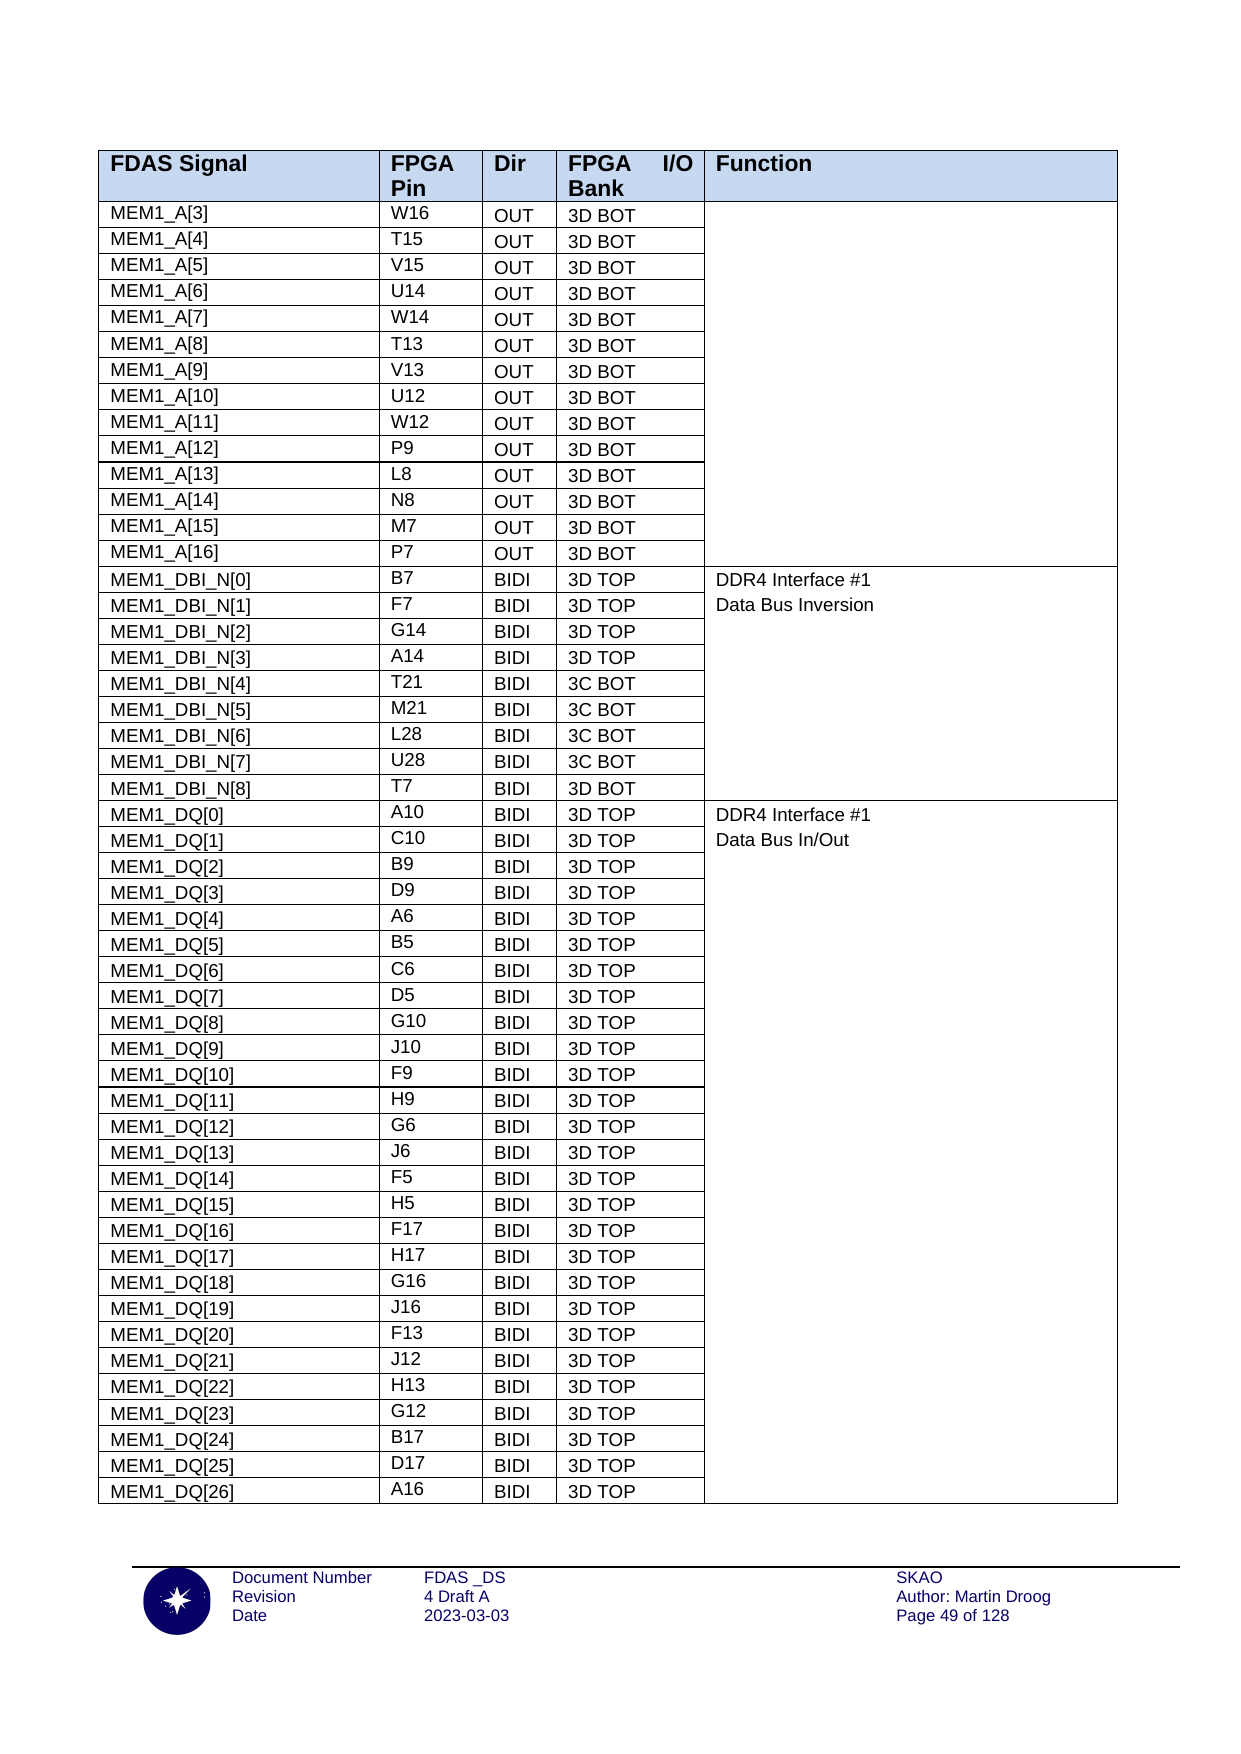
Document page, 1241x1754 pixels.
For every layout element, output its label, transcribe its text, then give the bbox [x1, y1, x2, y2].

table_cell DDR4 Interface #1 Data Bus In/Out DDR4 Interface #1 Data Bus In/Out [705, 801, 1117, 1503]
table_cell MEM1_A[15] [99, 515, 379, 539]
table_cell MEM1_DQ[22] [99, 1374, 379, 1399]
table_cell BIDI [483, 1452, 556, 1477]
table_cell MEM1_DBI_N[0] [99, 567, 379, 592]
table_cell OUT [483, 541, 556, 566]
table_cell 3D BOT [557, 254, 704, 279]
table_cell BIDI [483, 1166, 556, 1191]
table_header FPGA Pin [380, 151, 482, 201]
table_cell MEM1_A[12] [99, 436, 379, 461]
table_cell MEM1_A[3] [99, 202, 379, 227]
table_cell 3D BOT [557, 463, 704, 487]
table_cell 3D TOP [557, 1166, 704, 1191]
table_cell G16 [380, 1270, 482, 1295]
table_cell 3D TOP [557, 1348, 704, 1373]
table_cell P7 [380, 541, 482, 566]
table_cell J16 [380, 1296, 482, 1321]
table_cell OUT [483, 384, 556, 409]
table_cell MEM1_DQ[24] [99, 1426, 379, 1451]
table_cell W14 [380, 306, 482, 331]
table_cell N8 [380, 489, 482, 513]
table_cell MEM1_DQ[21] [99, 1348, 379, 1373]
table_cell MEM1_A[14] [99, 489, 379, 513]
table_cell F13 [380, 1322, 482, 1347]
table_cell MEM1_DQ[6] [99, 957, 379, 982]
table_cell MEM1_DBI_N[6] [99, 723, 379, 748]
table_cell BIDI [483, 1009, 556, 1034]
table_cell BIDI [483, 697, 556, 722]
table_cell MEM1_DQ[0] [99, 801, 379, 826]
table_cell MEM1_A[11] [99, 410, 379, 435]
table_cell D5 [380, 983, 482, 1008]
table_cell BIDI [483, 1114, 556, 1138]
table_cell MEM1_DQ[2] [99, 853, 379, 878]
table_cell 3D TOP [557, 1009, 704, 1034]
table_cell BIDI [483, 1296, 556, 1321]
table_cell C10 [380, 827, 482, 852]
table_cell G14 [380, 619, 482, 644]
table_cell B17 [380, 1426, 482, 1451]
table_cell MEM1_DQ[26] [99, 1478, 379, 1503]
table_cell G6 [380, 1114, 482, 1138]
table_cell OUT [483, 463, 556, 487]
table_cell D9 [380, 879, 482, 904]
table_cell 3D BOT [557, 332, 704, 357]
table_cell H9 [380, 1088, 482, 1112]
table_cell MEM1_DQ[3] [99, 879, 379, 904]
table_cell OUT [483, 280, 556, 305]
table_cell MEM1_DBI_N[3] [99, 645, 379, 670]
table_cell MEM1_DQ[12] [99, 1114, 379, 1138]
table_cell BIDI [483, 801, 556, 826]
table_cell C6 [380, 957, 482, 982]
table_cell MEM1_DQ[8] [99, 1009, 379, 1034]
table_cell H5 [380, 1192, 482, 1217]
table_cell 3D TOP [557, 1114, 704, 1138]
table_cell BIDI [483, 619, 556, 644]
table_cell 3D TOP [557, 827, 704, 852]
table_cell M21 [380, 697, 482, 722]
table_cell BIDI [483, 931, 556, 956]
table_cell MEM1_DQ[13] [99, 1140, 379, 1164]
table_cell OUT [483, 254, 556, 279]
table_cell MEM1_DQ[18] [99, 1270, 379, 1295]
table_cell B5 [380, 931, 482, 956]
table_cell BIDI [483, 1088, 556, 1112]
table_cell MEM1_A[9] [99, 358, 379, 383]
table_cell BIDI [483, 1061, 556, 1086]
table_cell MEM1_DQ[15] [99, 1192, 379, 1217]
table_header FPGA I/O Bank [557, 151, 704, 201]
table_cell BIDI [483, 671, 556, 696]
table_cell MEM1_DQ[10] [99, 1061, 379, 1086]
table_cell W12 [380, 410, 482, 435]
table_cell MEM1_DQ[14] [99, 1166, 379, 1191]
table_cell 3D BOT [557, 306, 704, 331]
table_cell 3D TOP [557, 1244, 704, 1269]
picture [143, 1567, 211, 1635]
table_cell 3D TOP [557, 1061, 704, 1086]
table_cell MEM1_DQ[25] [99, 1452, 379, 1477]
table_cell MEM1_DQ[23] [99, 1400, 379, 1425]
table_cell MEM1_DQ[9] [99, 1035, 379, 1060]
table_cell OUT [483, 410, 556, 435]
table_cell 3D TOP [557, 1270, 704, 1295]
table_cell T13 [380, 332, 482, 357]
table_cell 3D BOT [557, 436, 704, 461]
table_cell BIDI [483, 1374, 556, 1399]
table_cell MEM1_DQ[16] [99, 1218, 379, 1243]
table_cell MEM1_DBI_N[8] [99, 775, 379, 800]
table_cell BIDI [483, 567, 556, 592]
table_cell 3D BOT [557, 541, 704, 566]
table_cell F17 [380, 1218, 482, 1243]
table_cell BIDI [483, 1218, 556, 1243]
table_cell H17 [380, 1244, 482, 1269]
table_cell A14 [380, 645, 482, 670]
table_cell B7 [380, 567, 482, 592]
table_cell J10 [380, 1035, 482, 1060]
table_cell MEM1_DBI_N[2] [99, 619, 379, 644]
table_cell BIDI [483, 723, 556, 748]
table_cell 3D BOT [557, 228, 704, 253]
table_cell MEM1_DQ[5] [99, 931, 379, 956]
table_cell B9 [380, 853, 482, 878]
table_cell OUT [483, 436, 556, 461]
table_cell 3D TOP [557, 1478, 704, 1503]
table_cell 3D TOP [557, 1192, 704, 1217]
table_cell H13 [380, 1374, 482, 1399]
table_cell OUT [483, 358, 556, 383]
table_cell BIDI [483, 879, 556, 904]
table_cell T7 [380, 775, 482, 800]
table_cell U14 [380, 280, 482, 305]
table_cell 3D TOP [557, 619, 704, 644]
table_header FDAS Signal [99, 151, 379, 201]
table_cell BIDI [483, 1400, 556, 1425]
table_cell 3C BOT [557, 723, 704, 748]
table_cell A6 [380, 905, 482, 930]
table_cell OUT [483, 489, 556, 513]
table_cell V13 [380, 358, 482, 383]
table_cell BIDI [483, 1348, 556, 1373]
table_cell M7 [380, 515, 482, 539]
table_cell 3D TOP [557, 1218, 704, 1243]
table_cell 3D BOT [557, 775, 704, 800]
table_cell F7 [380, 593, 482, 618]
table_cell MEM1_DBI_N[4] [99, 671, 379, 696]
table_cell OUT [483, 202, 556, 227]
table_cell L8 [380, 463, 482, 487]
table_cell MEM1_DQ[1] [99, 827, 379, 852]
table_cell BIDI [483, 1270, 556, 1295]
table_cell MEM1_DBI_N[1] [99, 593, 379, 618]
table_cell A16 [380, 1478, 482, 1503]
table_cell BIDI [483, 983, 556, 1008]
table_cell 3D TOP [557, 1452, 704, 1477]
table_cell MEM1_A[16] [99, 541, 379, 566]
table_cell J6 [380, 1140, 482, 1164]
table_cell MEM1_DQ[17] [99, 1244, 379, 1269]
table_cell BIDI [483, 1244, 556, 1269]
table_cell 3D BOT [557, 384, 704, 409]
table_cell BIDI [483, 957, 556, 982]
table_cell MEM1_DQ[4] [99, 905, 379, 930]
table_header Function [705, 151, 1117, 201]
table_cell L28 [380, 723, 482, 748]
table_cell 3D BOT [557, 515, 704, 539]
table_cell V15 [380, 254, 482, 279]
table_cell MEM1_A[4] [99, 228, 379, 253]
table_cell MEM1_DQ[7] [99, 983, 379, 1008]
table_cell MEM1_DQ[20] [99, 1322, 379, 1347]
table_cell BIDI [483, 645, 556, 670]
table_cell BIDI [483, 1035, 556, 1060]
table_cell DDR4 Interface #1 Data Bus Inversion [705, 567, 1117, 800]
table_cell G12 [380, 1400, 482, 1425]
table_header Dir [483, 151, 556, 201]
table_cell BIDI [483, 1322, 556, 1347]
table_cell J12 [380, 1348, 482, 1373]
table_cell BIDI [483, 749, 556, 774]
table_cell 3D TOP [557, 1035, 704, 1060]
table_cell 3D TOP [557, 1296, 704, 1321]
table_cell BIDI [483, 775, 556, 800]
table_cell OUT [483, 306, 556, 331]
table_cell OUT [483, 228, 556, 253]
table_cell 3C BOT [557, 749, 704, 774]
table_cell U28 [380, 749, 482, 774]
table_cell BIDI [483, 853, 556, 878]
table_cell 3D BOT [557, 358, 704, 383]
table_cell G10 [380, 1009, 482, 1034]
table_cell 3D TOP [557, 1426, 704, 1451]
table_cell W16 [380, 202, 482, 227]
table_cell F9 [380, 1061, 482, 1086]
table_cell A10 [380, 801, 482, 826]
table_cell 3D TOP [557, 593, 704, 618]
table_cell OUT [483, 515, 556, 539]
table_cell MEM1_A[7] [99, 306, 379, 331]
table_cell 3D TOP [557, 931, 704, 956]
table_cell BIDI [483, 905, 556, 930]
table_cell 3D TOP [557, 853, 704, 878]
table_cell 3C BOT [557, 697, 704, 722]
table_cell 3D TOP [557, 1140, 704, 1164]
table_cell BIDI [483, 593, 556, 618]
table_cell BIDI [483, 1140, 556, 1164]
table_cell MEM1_A[13] [99, 463, 379, 487]
table_cell MEM1_A[6] [99, 280, 379, 305]
table_cell MEM1_DQ[19] [99, 1296, 379, 1321]
table_cell MEM1_DBI_N[7] [99, 749, 379, 774]
table_cell 3D TOP [557, 1088, 704, 1112]
table_cell 3D TOP [557, 645, 704, 670]
table_cell 3D TOP [557, 567, 704, 592]
table_cell T15 [380, 228, 482, 253]
table_cell MEM1_A[5] [99, 254, 379, 279]
table_cell BIDI [483, 1426, 556, 1451]
table_cell 3D TOP [557, 879, 704, 904]
table_cell 3D BOT [557, 280, 704, 305]
table_cell MEM1_DQ[11] [99, 1088, 379, 1112]
table_cell OUT [483, 332, 556, 357]
table_cell 3C BOT [557, 671, 704, 696]
table_cell 3D TOP [557, 1322, 704, 1347]
table_cell F5 [380, 1166, 482, 1191]
table_cell P9 [380, 436, 482, 461]
table_cell 3D TOP [557, 957, 704, 982]
table_cell MEM1_DBI_N[5] [99, 697, 379, 722]
table_cell BIDI [483, 827, 556, 852]
table_cell BIDI [483, 1192, 556, 1217]
table_cell BIDI [483, 1478, 556, 1503]
table_cell 3D TOP [557, 1400, 704, 1425]
table_cell U12 [380, 384, 482, 409]
table_cell 3D BOT [557, 489, 704, 513]
table_cell 3D TOP [557, 1374, 704, 1399]
table_cell MEM1_A[8] [99, 332, 379, 357]
table_cell 3D TOP [557, 983, 704, 1008]
table_cell 3D TOP [557, 801, 704, 826]
table_cell 3D BOT [557, 410, 704, 435]
table_cell 3D BOT [557, 202, 704, 227]
table_cell MEM1_A[10] [99, 384, 379, 409]
table_cell D17 [380, 1452, 482, 1477]
table_cell 3D TOP [557, 905, 704, 930]
table_cell T21 [380, 671, 482, 696]
